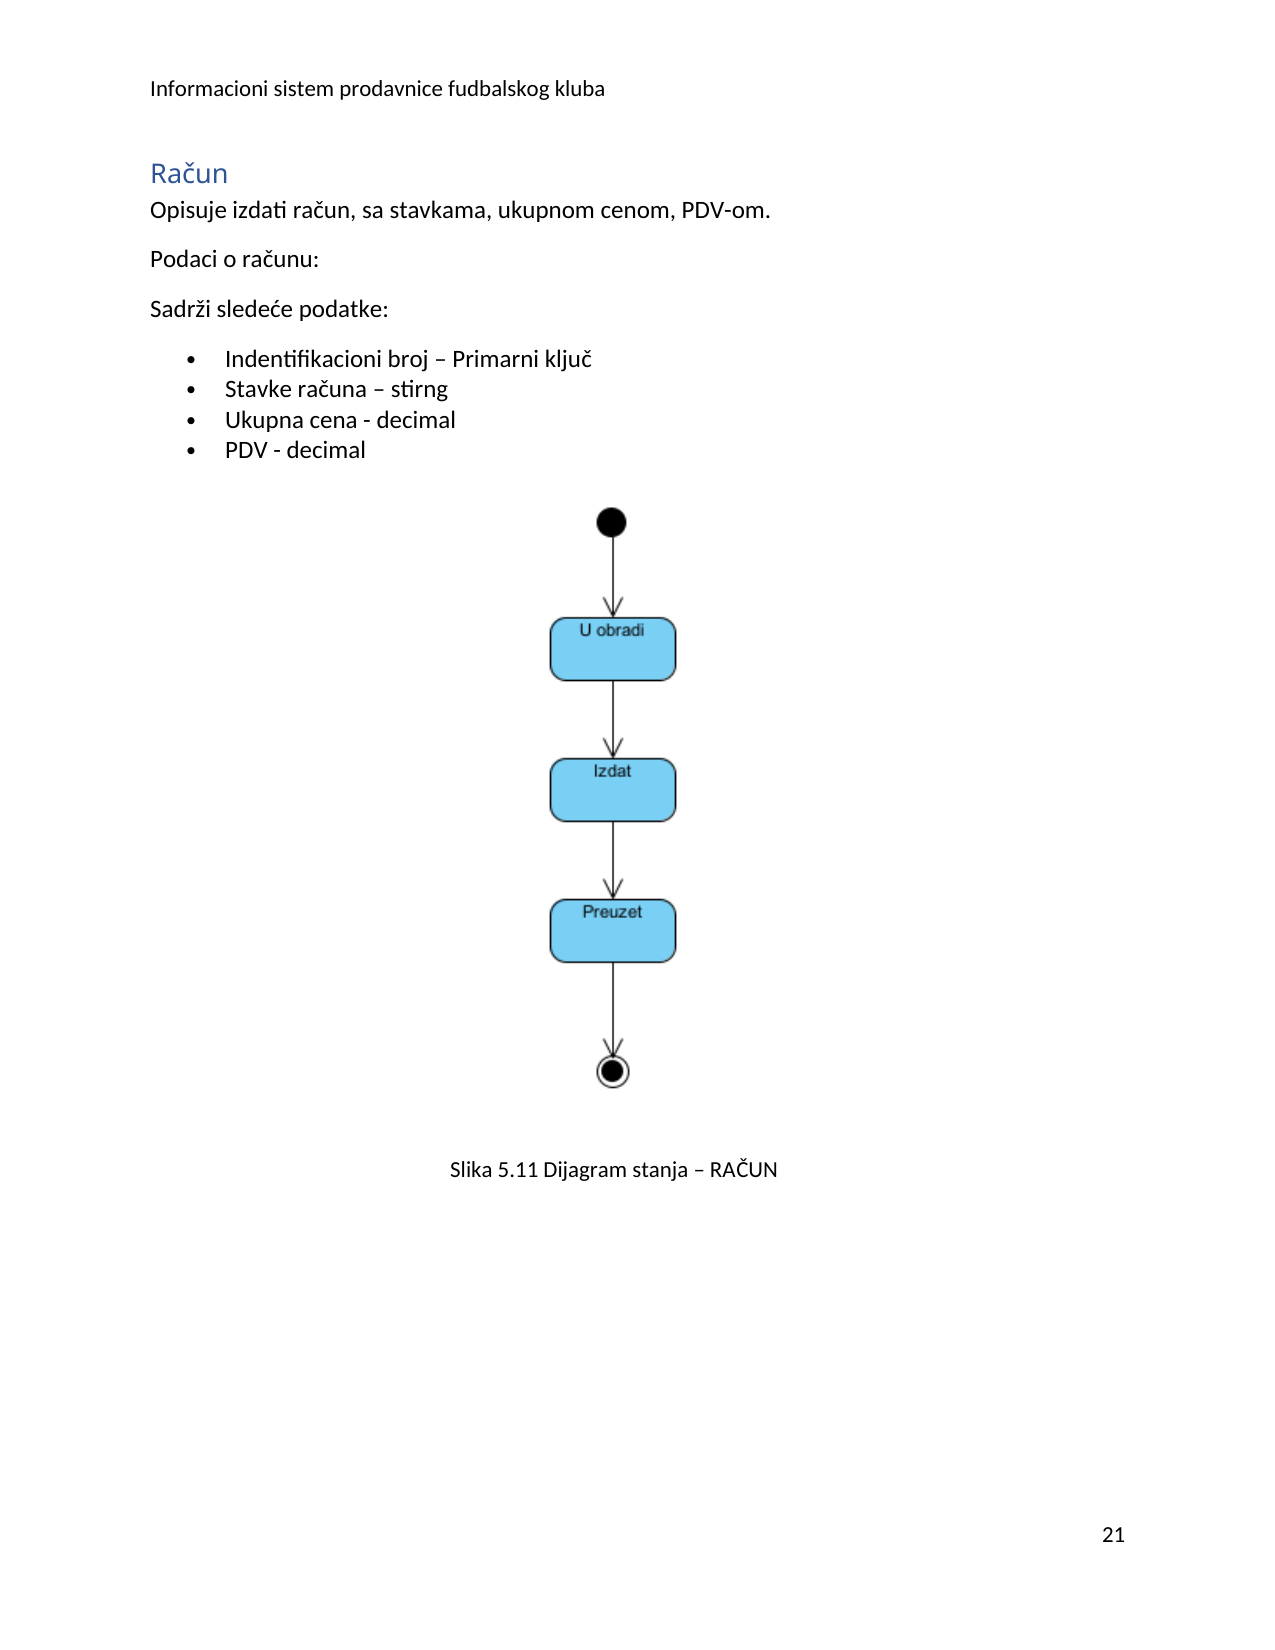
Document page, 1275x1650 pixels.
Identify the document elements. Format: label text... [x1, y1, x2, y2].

picture [450, 464, 786, 1137]
list Stavke računa – stirng [187, 373, 1125, 404]
text Opisuje izdati račun, sa stavkama, ukupnom cenom, PDV-om. [150, 194, 1125, 224]
subtitle Račun [150, 154, 1125, 191]
list Ukupna cena - decimal [187, 404, 1125, 434]
text Podaci o računu: [150, 243, 1125, 274]
text Slika 5.11 Dijagram stanja – RAČUN [450, 1156, 1125, 1184]
text Sadrži sledeće podatke: [150, 293, 1125, 324]
list Indentifikacioni broj – Primarni ključ [187, 343, 1125, 373]
list PDV - decimal [187, 434, 1125, 465]
